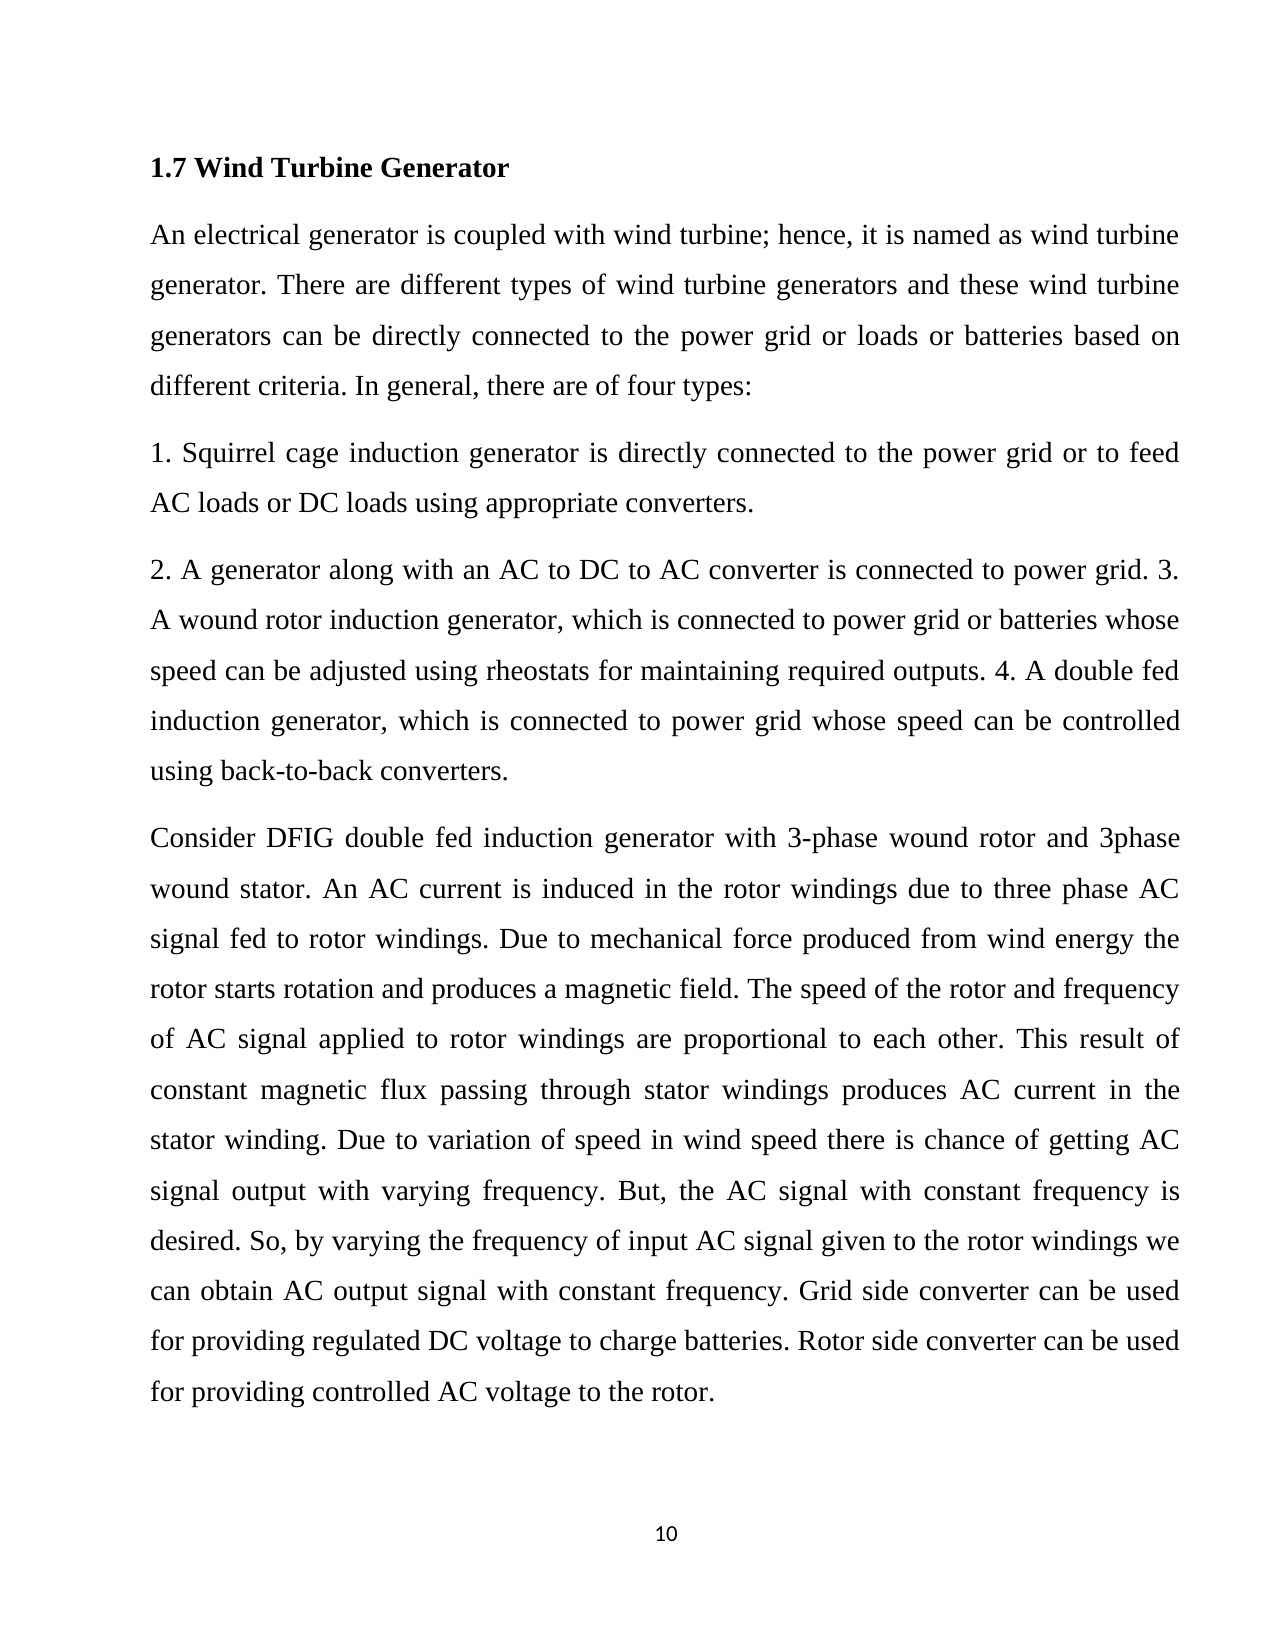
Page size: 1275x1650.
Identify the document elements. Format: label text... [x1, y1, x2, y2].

text An electrical generator is coupled with wind turbine; hence, it is named as wind turbine generator. There are different types of wind turbine generators and these wind turbine generators can be directly connected to the power grid or loads or batteries based on different criteria. In general, there are of four types: [150, 217, 1181, 401]
text 1.7 Wind Turbine Generator [150, 150, 1181, 183]
text 1. Squirrel cage induction generator is directly connected to the power grid or to feed AC loads or DC loads using appropriate converters. [150, 435, 1181, 519]
text 2. A generator along with an AC to DC to AC converter is connected to power grid. 3. A wound rotor induction generator, which is connected to power grid or batteries whose speed can be adjusted using rheostats for maintaining required outputs. 4. A double fed induction generator, which is connected to power grid whose speed can be controlled using back-to-back converters. [150, 552, 1181, 787]
text Consider DFIG double fed induction generator with 3-phase wound rotor and 3phase wound stator. An AC current is induced in the rotor windings due to three phase AC signal fed to rotor windings. Due to mechanical force produced from wind energy the rotor starts rotation and produces a magnetic field. The speed of the rotor and frequency of AC signal applied to rotor windings are proportional to each other. This result of constant magnetic flux passing through stator windings produces AC current in the stator winding. Due to variation of speed in wind speed there is chance of getting AC signal output with varying frequency. But, the AC signal with constant frequency is desired. So, by varying the frequency of input AC signal given to the rotor windings we can obtain AC output signal with constant frequency. Grid side converter can be used for providing regulated DC voltage to charge batteries. Rotor side converter can be used for providing controlled AC voltage to the rotor. [150, 820, 1181, 1407]
